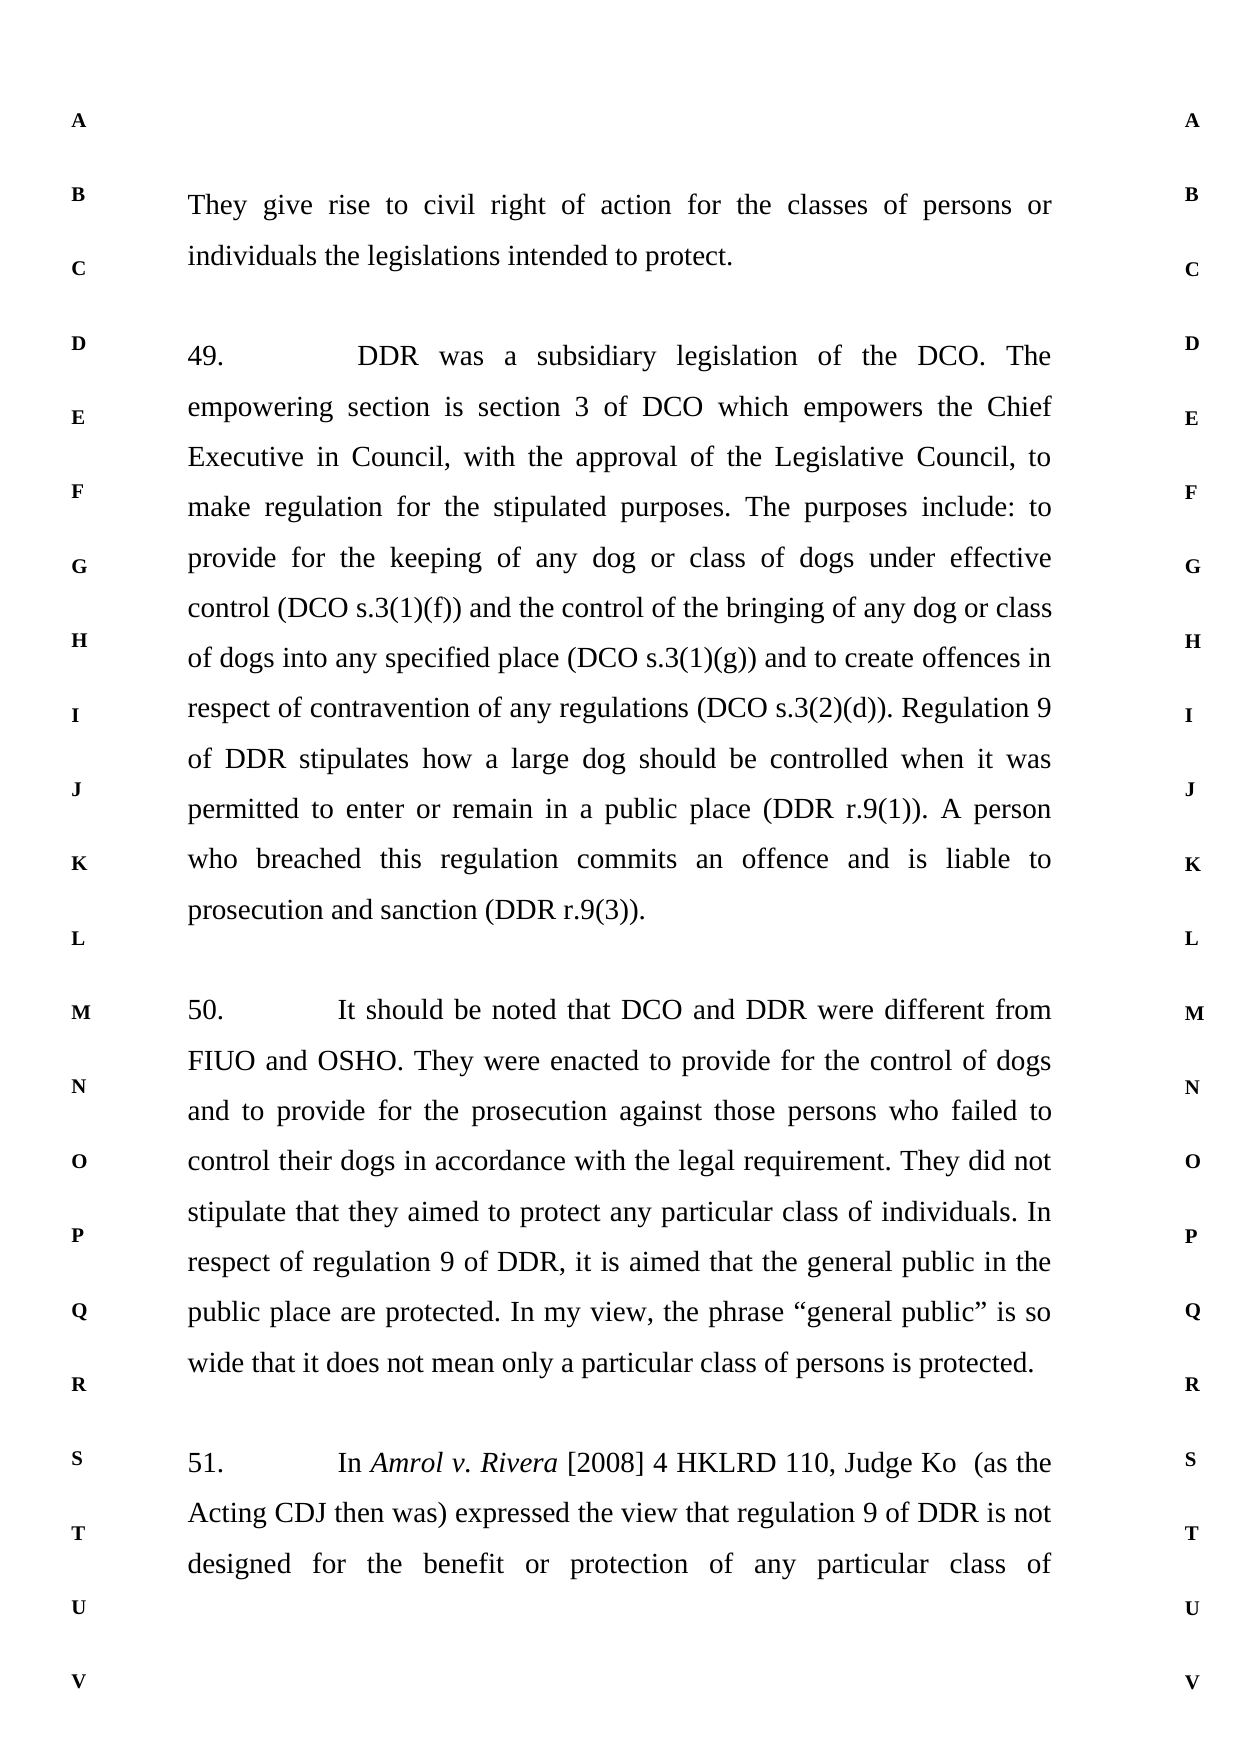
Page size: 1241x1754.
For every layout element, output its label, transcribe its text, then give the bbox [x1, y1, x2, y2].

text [187, 1445, 1053, 1579]
text 50. It should be noted that DCO and DDR were different from FIUO and OSHO. They were enacted to provide for the control of dogs and to provide for the prosecution against those persons who failed to control their dogs in accordance with the legal requirement. They did not stipulate that they aimed to protect any particular class of individuals. In respect of regulation 9 of DDR, it is aimed that the general public in the public place are protected. In my view, the phrase “general public” is so wide that it does not mean only a particular class of persons is protected. [187, 992, 1053, 1378]
text 49. DDR was a subsidiary legislation of the DCO. The empowering section is section 3 of DCO which empowers the Chief Executive in Council, with the approval of the Legislative Council, to make regulation for the stipulated purposes. The purposes include: to provide for the keeping of any dog or class of dogs under effective control (DCO s.3(1)(f)) and the control of the bringing of any dog or class of dogs into any specified place (DCO s.3(1)(g)) and to create offences in respect of contravention of any regulations (DCO s.3(2)(d)). Regulation 9 of DDR stipulates how a large dog should be controlled when it was permitted to enter or remain in a public place (DDR r.9(1)). A person who breached this regulation commits an offence and is liable to prosecution and sanction (DDR r.9(3)). [187, 338, 1053, 925]
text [187, 187, 1053, 271]
